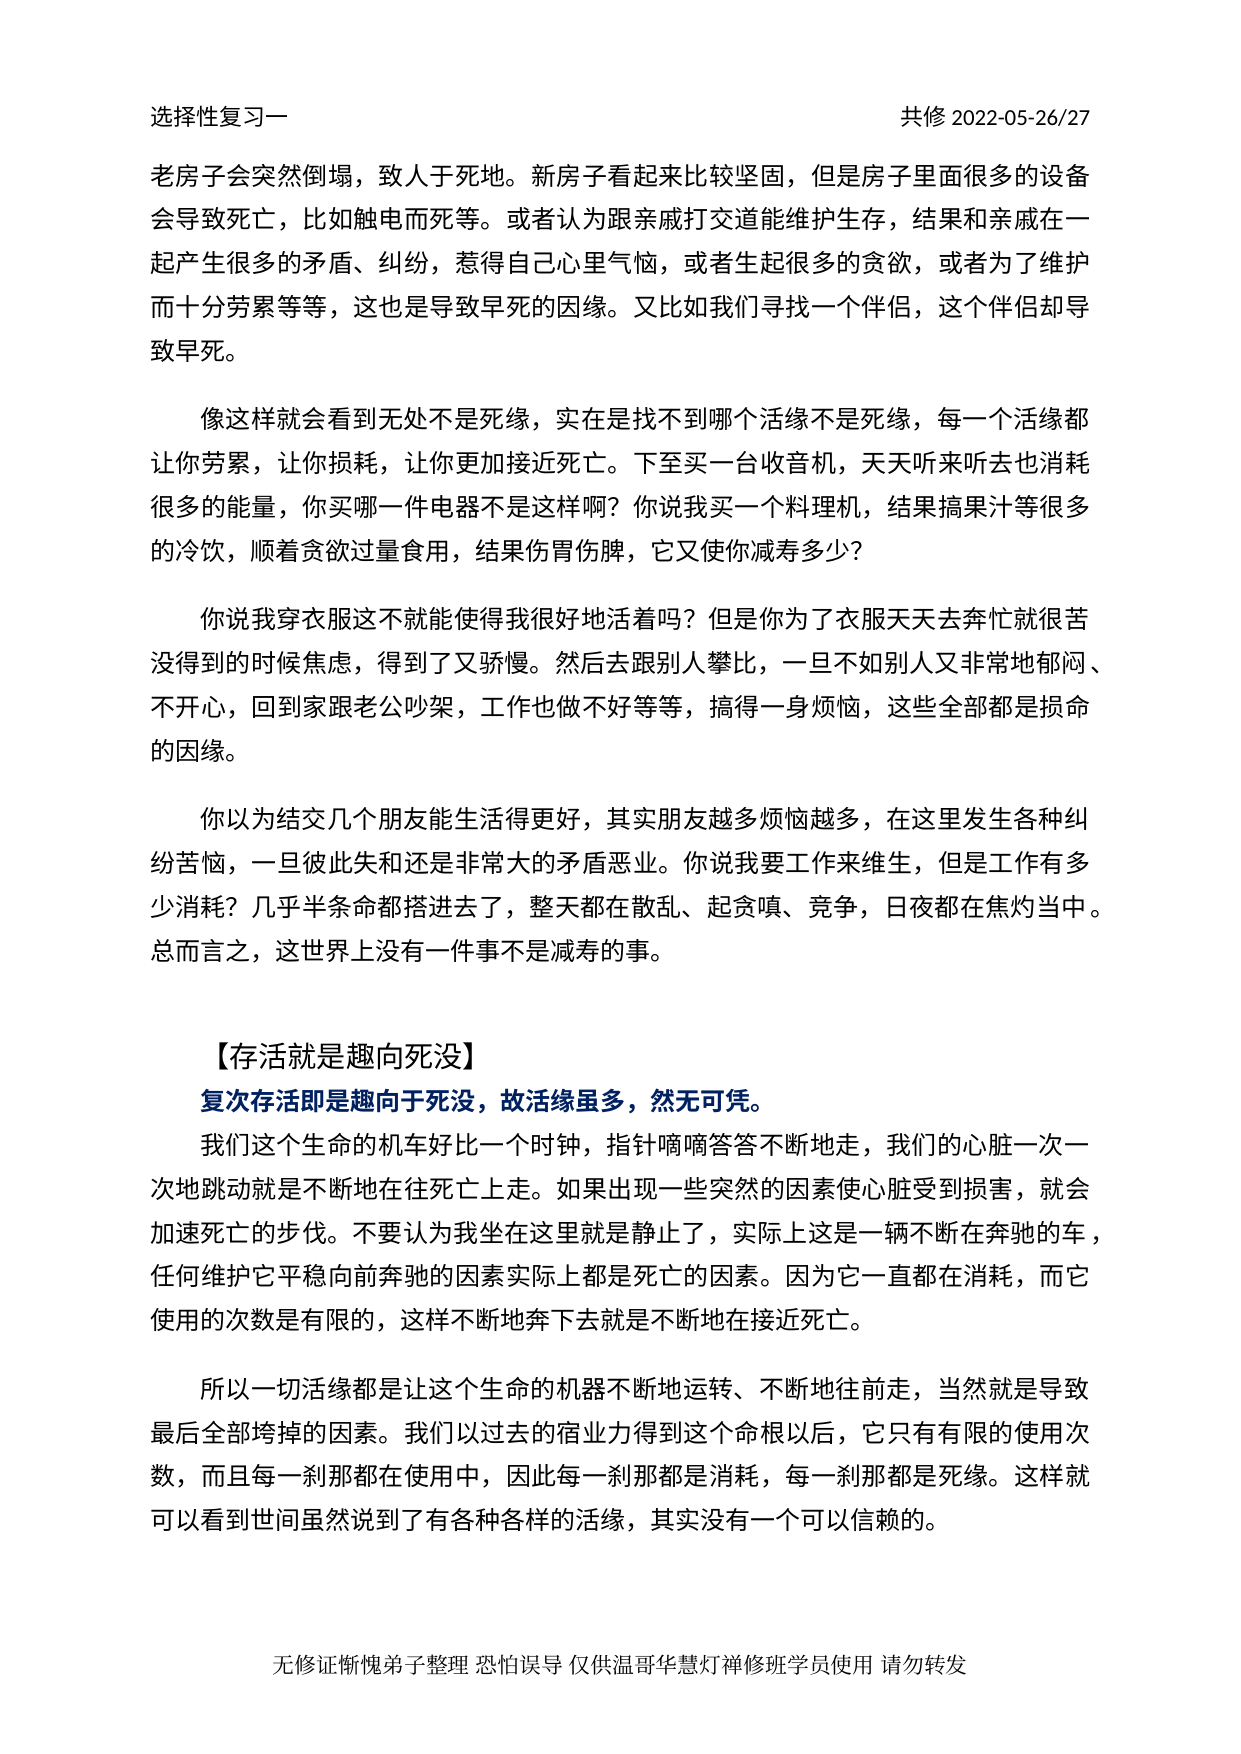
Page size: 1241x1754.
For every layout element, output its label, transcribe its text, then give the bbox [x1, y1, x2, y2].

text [150, 150, 1090, 369]
text 复次存活即是趣向于死没，故活缘虽多，然无可凭。 [150, 1076, 1090, 1119]
text 【存活就是趣向死没】 [150, 1033, 1090, 1076]
text 所以一切活缘都是让这个生命的机器不断地运转、不断地往前走，当然就是导致最后全部垮掉的因素。我们以过去的宿业力得到这个命根以后，它只有有限的使用次数，而且每一刹那都在使用中，因此每一刹那都是消耗，每一刹那都是死缘。这样就可以看到世间虽然说到了有各种各样的活缘，其实没有一个可以信赖的。 [150, 1363, 1090, 1538]
text 你以为结交几个朋友能生活得更好，其实朋友越多烦恼越多，在这里发生各种纠纷苦恼，一旦彼此失和还是非常大的矛盾恶业。你说我要工作来维生，但是工作有多少消耗？几乎半条命都搭进去了，整天都在散乱、起贪嗔、竞争，日夜都在焦灼当中。总而言之，这世界上没有一件事不是减寿的事。 [150, 794, 1090, 969]
text 我们这个生命的机车好比一个时钟，指针嘀嘀答答不断地走，我们的心脏一次一次地跳动就是不断地在往死亡上走。如果出现一些突然的因素使心脏受到损害，就会加速死亡的步伐。不要认为我坐在这里就是静止了，实际上这是一辆不断在奔驰的车，任何维护它平稳向前奔驰的因素实际上都是死亡的因素。因为它一直都在消耗，而它使用的次数是有限的，这样不断地奔下去就是不断地在接近死亡。 [150, 1119, 1090, 1338]
text 你说我穿衣服这不就能使得我很好地活着吗？但是你为了衣服天天去奔忙就很苦，没得到的时候焦虑，得到了又骄慢。然后去跟别人攀比，一旦不如别人又非常地郁闷、不开心，回到家跟老公吵架，工作也做不好等等，搞得一身烦恼，这些全部都是损命的因缘。 [150, 594, 1090, 769]
text 像这样就会看到无处不是死缘，实在是找不到哪个活缘不是死缘，每一个活缘都让你劳累，让你损耗，让你更加接近死亡。下至买一台收音机，天天听来听去也消耗很多的能量，你买哪一件电器不是这样啊？你说我买一个料理机，结果搞果汁等很多的冷饮，顺着贪欲过量食用，结果伤胃伤脾，它又使你减寿多少？ [150, 394, 1090, 569]
